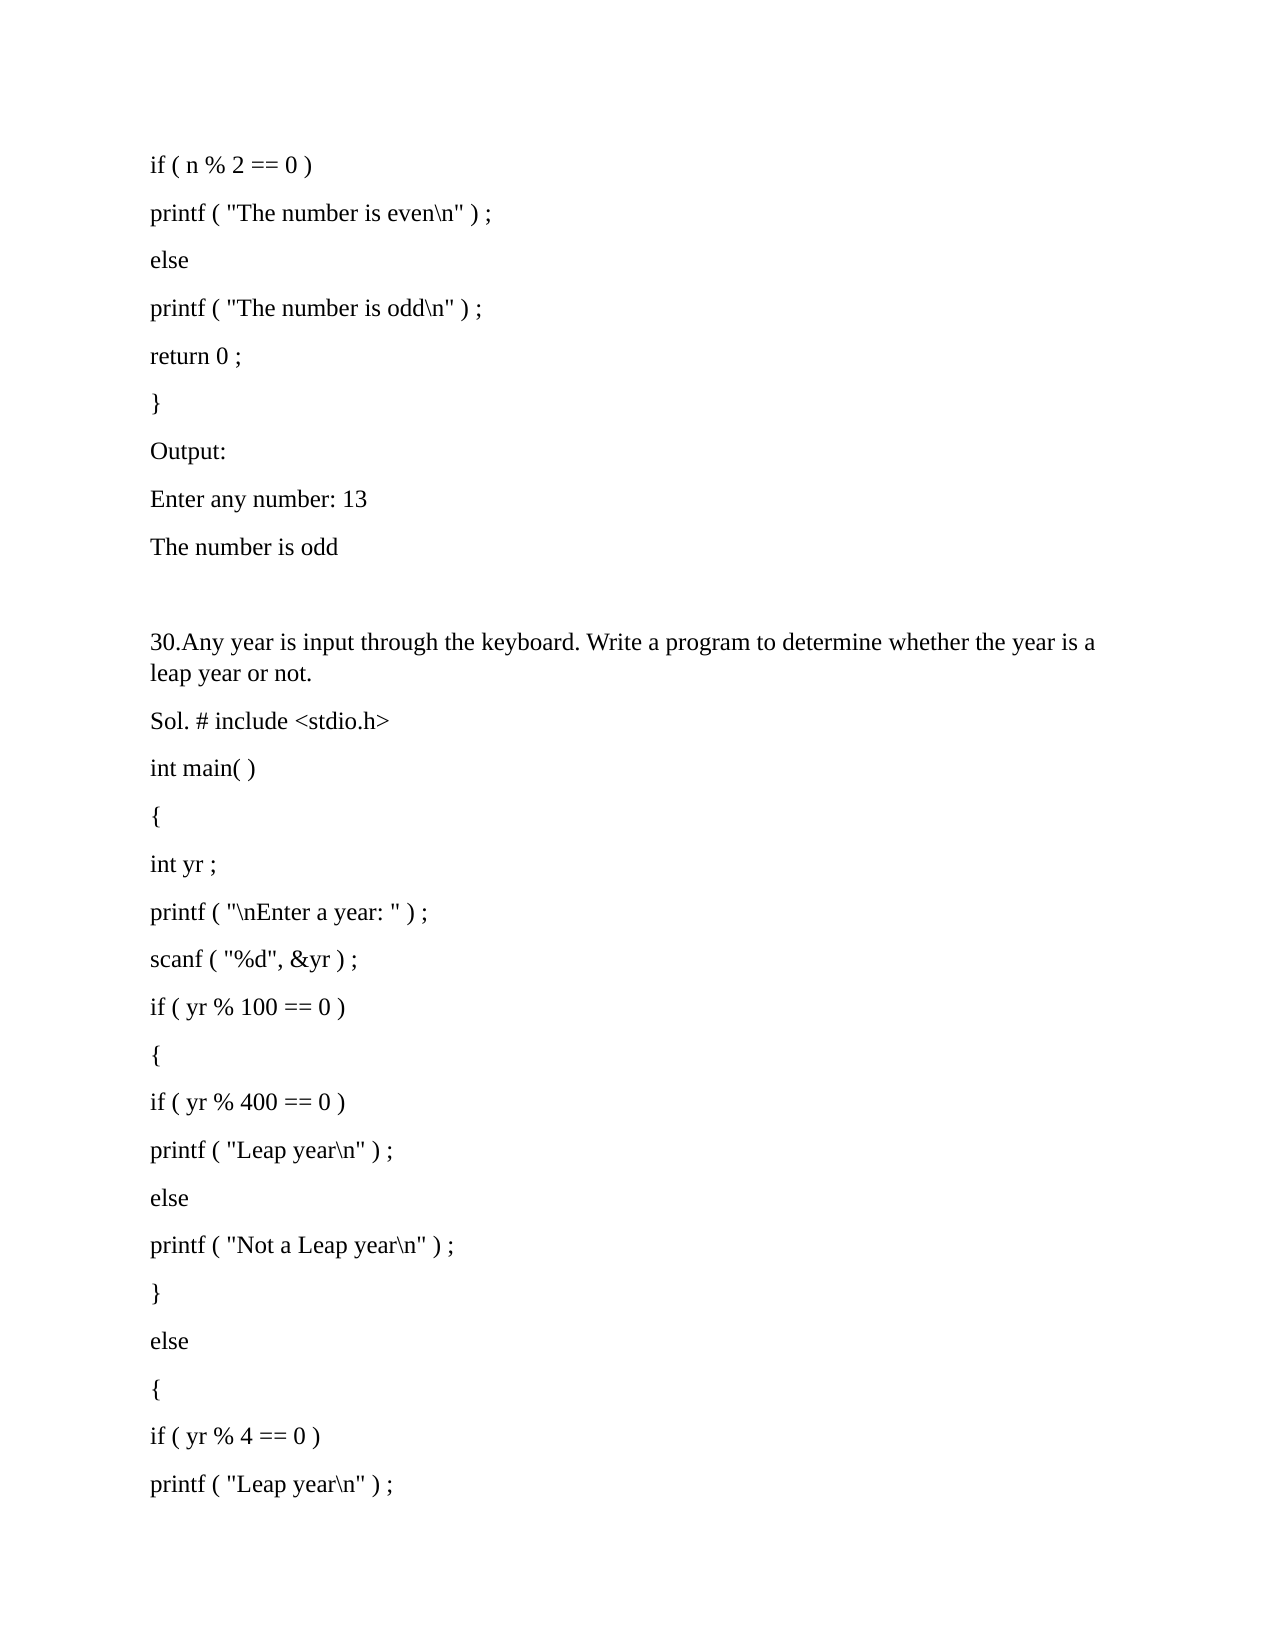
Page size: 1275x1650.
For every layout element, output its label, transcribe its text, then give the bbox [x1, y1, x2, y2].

text int main( ) [150, 753, 1125, 782]
text } [150, 388, 1125, 417]
text if ( yr % 4 == 0 ) [150, 1421, 1125, 1450]
text printf ( "Not a Leap year\n" ) ; [150, 1231, 1125, 1259]
text if ( n % 2 == 0 ) [150, 150, 1125, 179]
text printf ( "The number is even\n" ) ; [150, 198, 1125, 226]
text { [150, 1374, 1125, 1402]
text printf ( "The number is odd\n" ) ; [150, 293, 1125, 322]
text 30.Any year is input through the keyboard. Write a program to determine whether the year is a leap year or not. [150, 627, 1125, 687]
text Output: [150, 436, 1125, 465]
text printf ( "Leap year\n" ) ; [150, 1135, 1125, 1164]
text { [150, 801, 1125, 830]
text Sol. # include <stdio.h> [150, 706, 1125, 734]
text else [150, 1183, 1125, 1212]
text return 0 ; [150, 341, 1125, 369]
text if ( yr % 400 == 0 ) [150, 1087, 1125, 1116]
text Enter any number: 13 [150, 484, 1125, 513]
text The number is odd [150, 532, 1125, 560]
text printf ( "\nEnter a year: " ) ; [150, 897, 1125, 925]
text int yr ; [150, 849, 1125, 878]
text printf ( "Leap year\n" ) ; [150, 1469, 1125, 1498]
text if ( yr % 100 == 0 ) [150, 992, 1125, 1021]
text else [150, 1326, 1125, 1355]
text { [150, 1040, 1125, 1068]
text } [150, 1278, 1125, 1307]
text else [150, 245, 1125, 274]
text scanf ( "%d", &yr ) ; [150, 944, 1125, 973]
